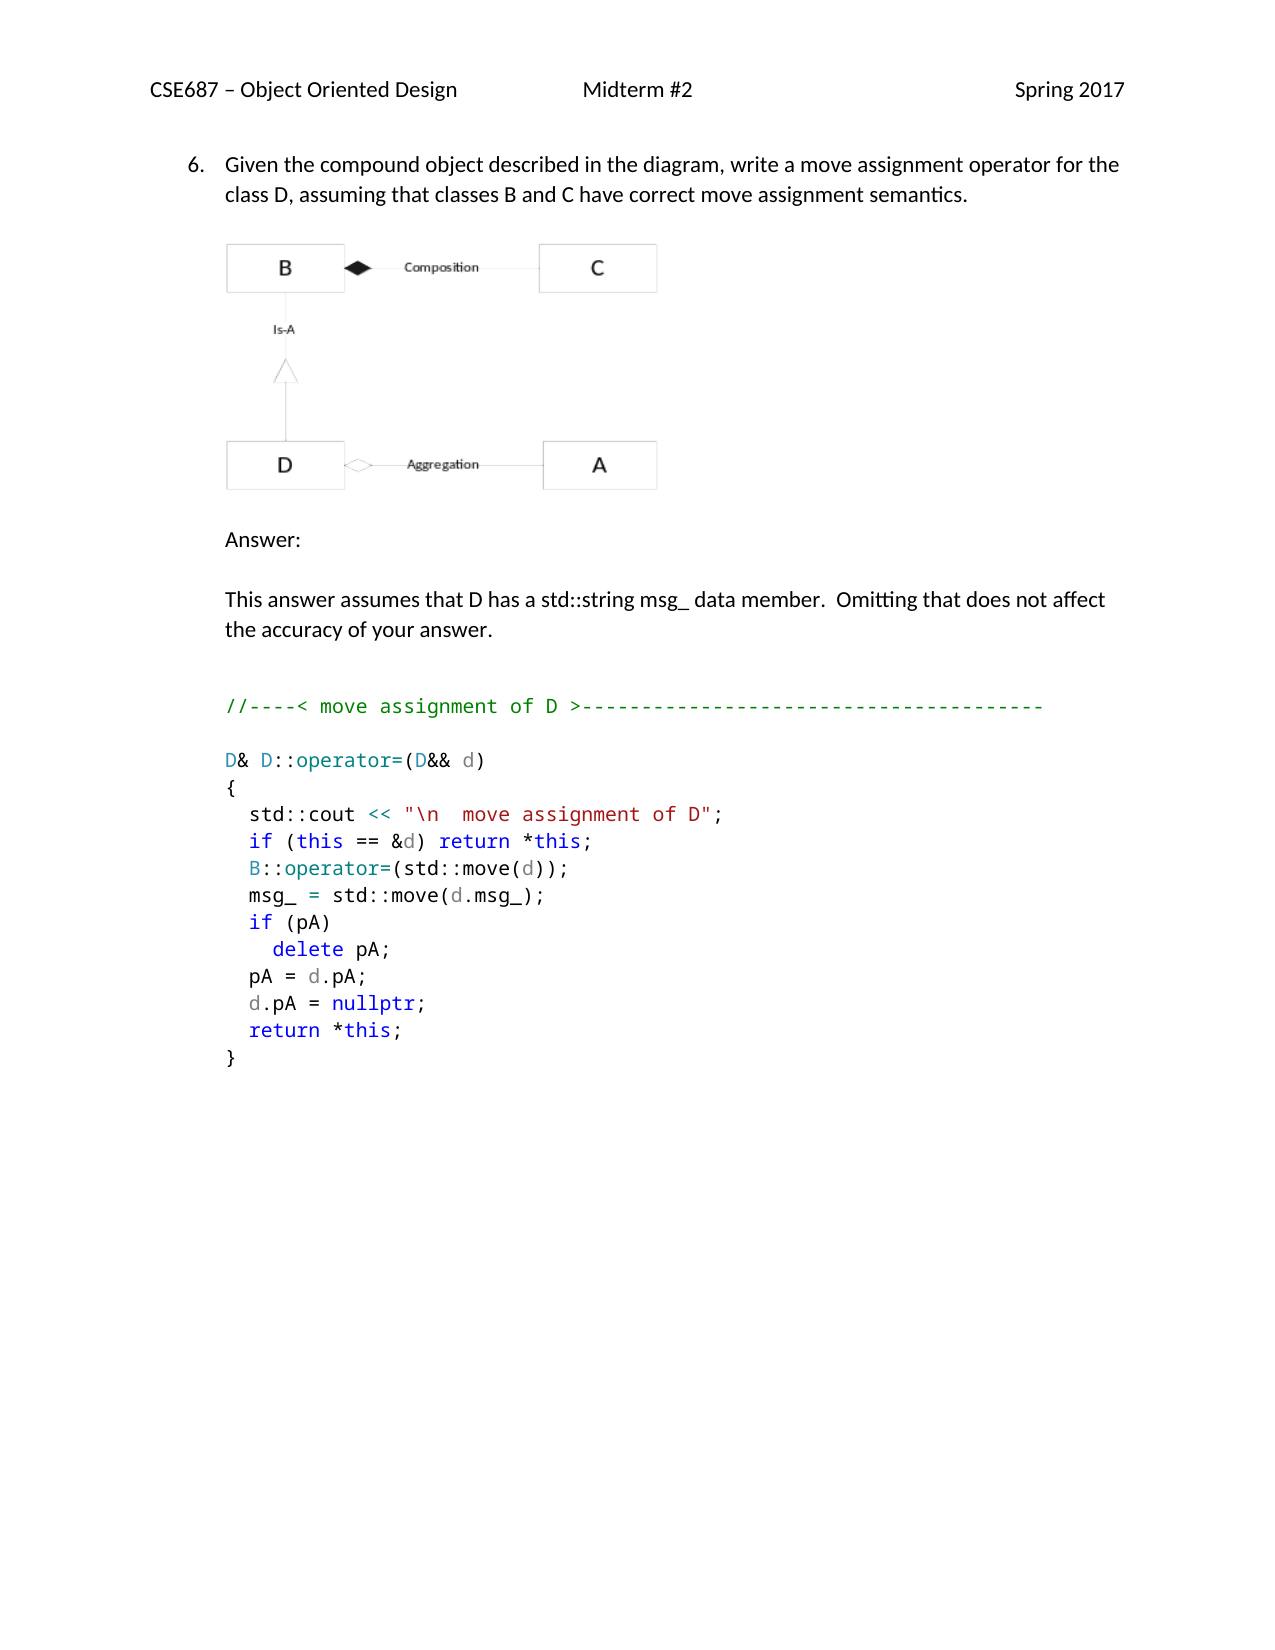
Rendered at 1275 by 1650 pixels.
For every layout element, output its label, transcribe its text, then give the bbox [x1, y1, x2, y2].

text return *this; [225, 1016, 1125, 1043]
text d.pA = nullptr; [225, 989, 1125, 1016]
text D& D::operator=(D&& d) [225, 746, 1125, 773]
text pA = d.pA; [225, 962, 1125, 989]
text } [225, 1043, 1125, 1070]
text std::cout << "\n move assignment of D"; [225, 800, 1125, 827]
list Given the compound object described in the diagram, write a move assignment operator for the class D, assuming that classes B and C have correct move assignment semantics. Answer: This answer assumes that D has a std::string msg_ data member. Omitting that does not affect the accuracy of your answer. [187, 150, 1125, 674]
text msg_ = std::move(d.msg_); [225, 881, 1125, 908]
text if (pA) [225, 908, 1125, 935]
text B::operator=(std::move(d)); [225, 854, 1125, 881]
text delete pA; [225, 935, 1125, 962]
text if (this == &d) return *this; [225, 827, 1125, 854]
text //----< move assignment of D >--------------------------------------- [225, 692, 1125, 719]
text { [225, 773, 1125, 800]
